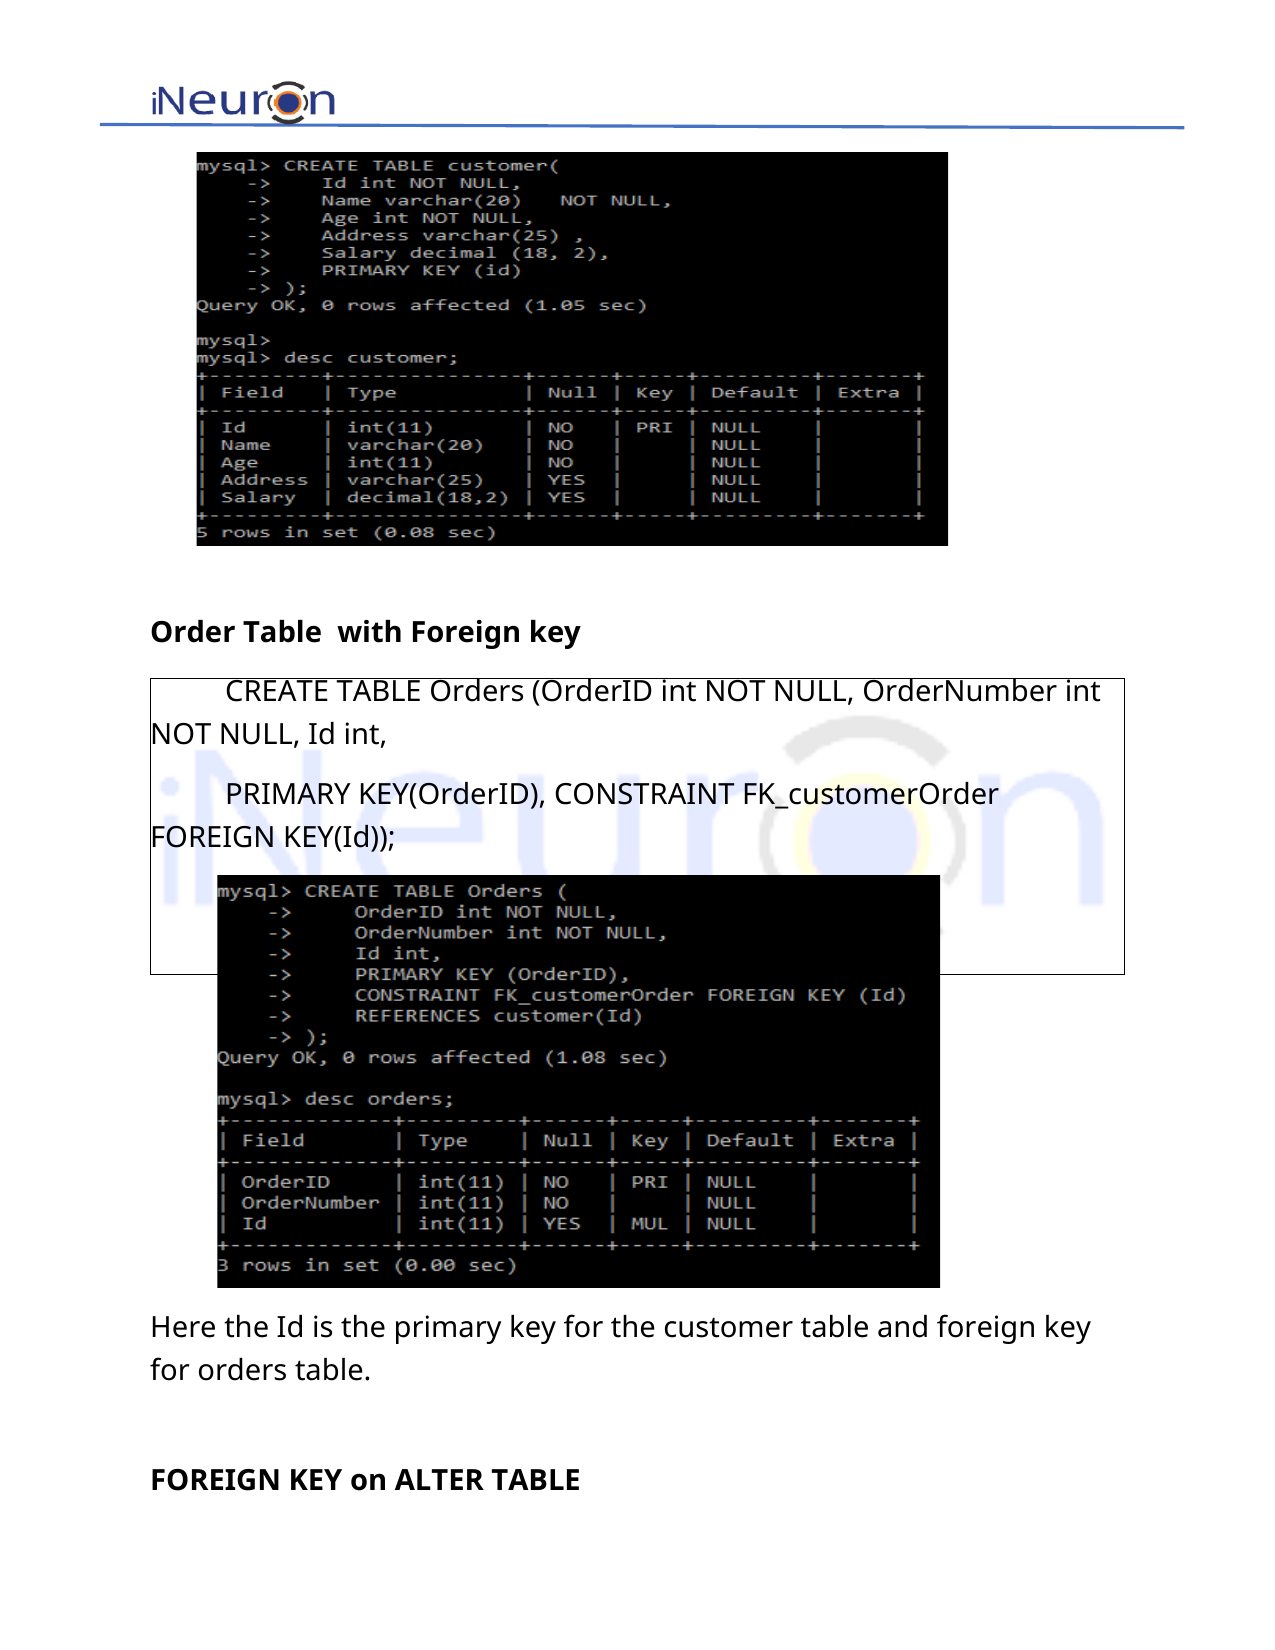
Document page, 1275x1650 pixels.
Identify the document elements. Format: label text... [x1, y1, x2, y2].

text FOREIGN KEY on ALTER TABLE [150, 1459, 1125, 1499]
picture [150, 75, 339, 125]
text Order Table with Foreign key [150, 611, 1125, 651]
picture [196, 152, 949, 546]
picture [217, 875, 941, 1288]
text Here the Id is the primary key for the customer table and foreign key for orders table. [150, 1307, 1125, 1389]
text CREATE TABLE Orders (OrderID int NOT NULL, OrderNumber int NOT NULL, Id int, [150, 671, 1125, 753]
text PRIMARY KEY(OrderID), CONSTRAINT FK_customerOrder FOREIGN KEY(Id)); [150, 773, 1125, 856]
